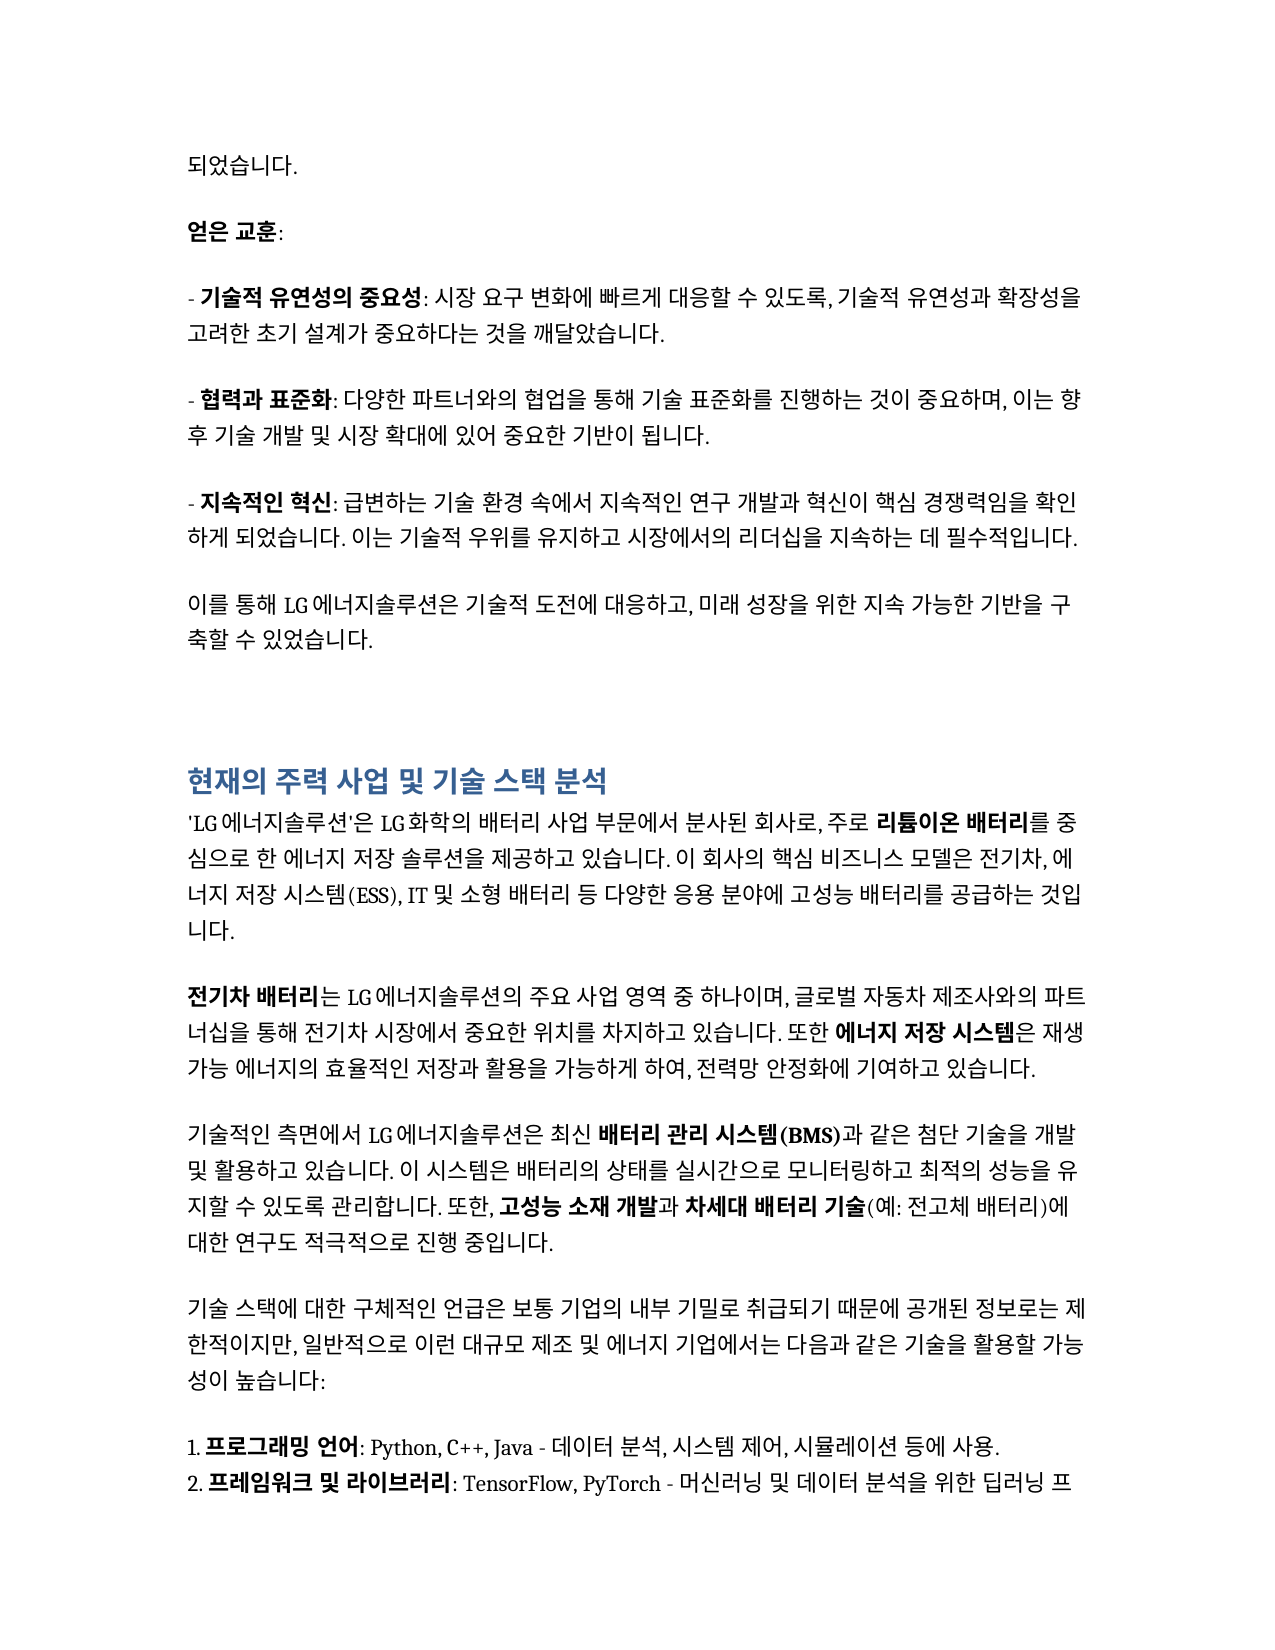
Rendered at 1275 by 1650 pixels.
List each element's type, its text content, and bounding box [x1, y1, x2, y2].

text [187, 807, 1087, 1498]
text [187, 150, 1087, 656]
subtitle 현재의 주력 사업 및 기술 스택 분석 [187, 761, 1087, 801]
